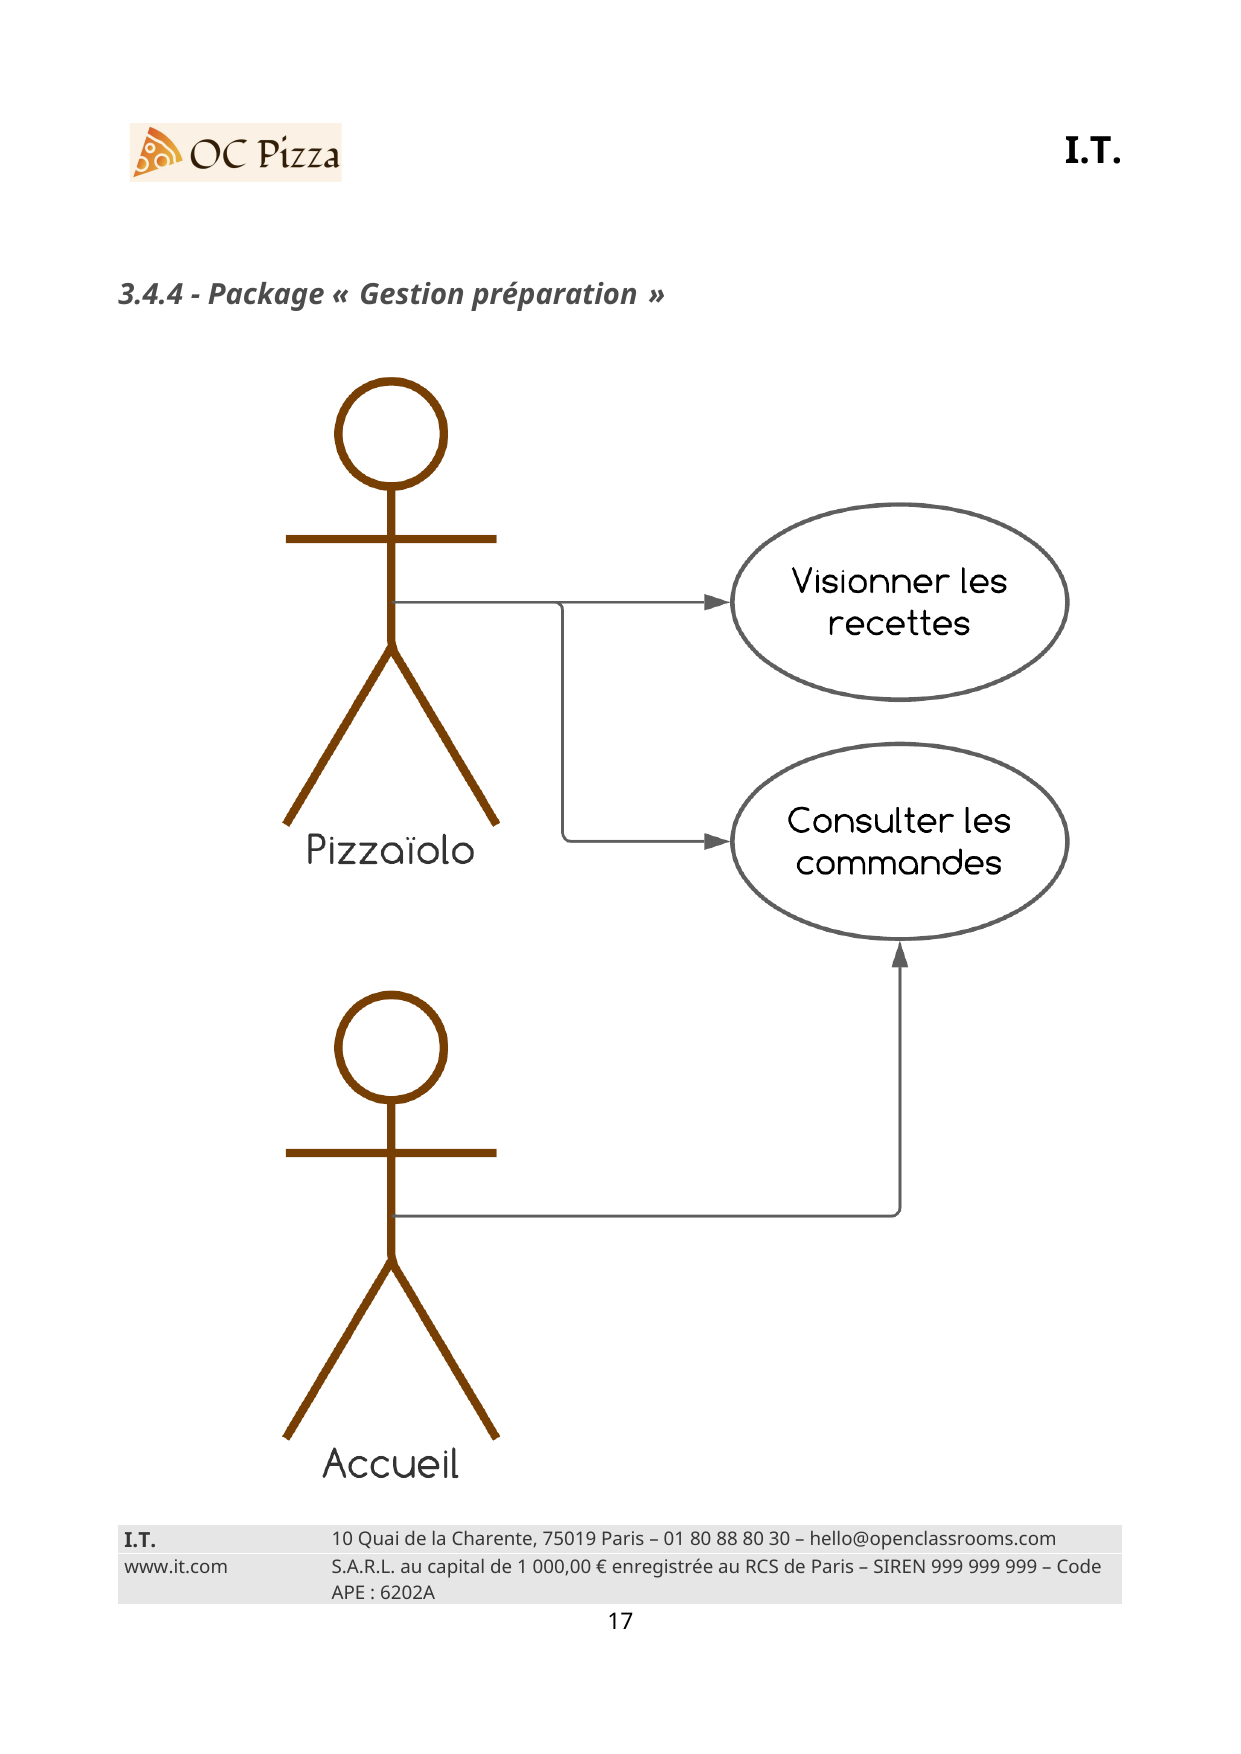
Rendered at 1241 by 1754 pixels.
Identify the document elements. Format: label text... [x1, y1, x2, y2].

subtitle Package « Gestion préparation » [118, 273, 1122, 313]
picture [129, 123, 342, 182]
